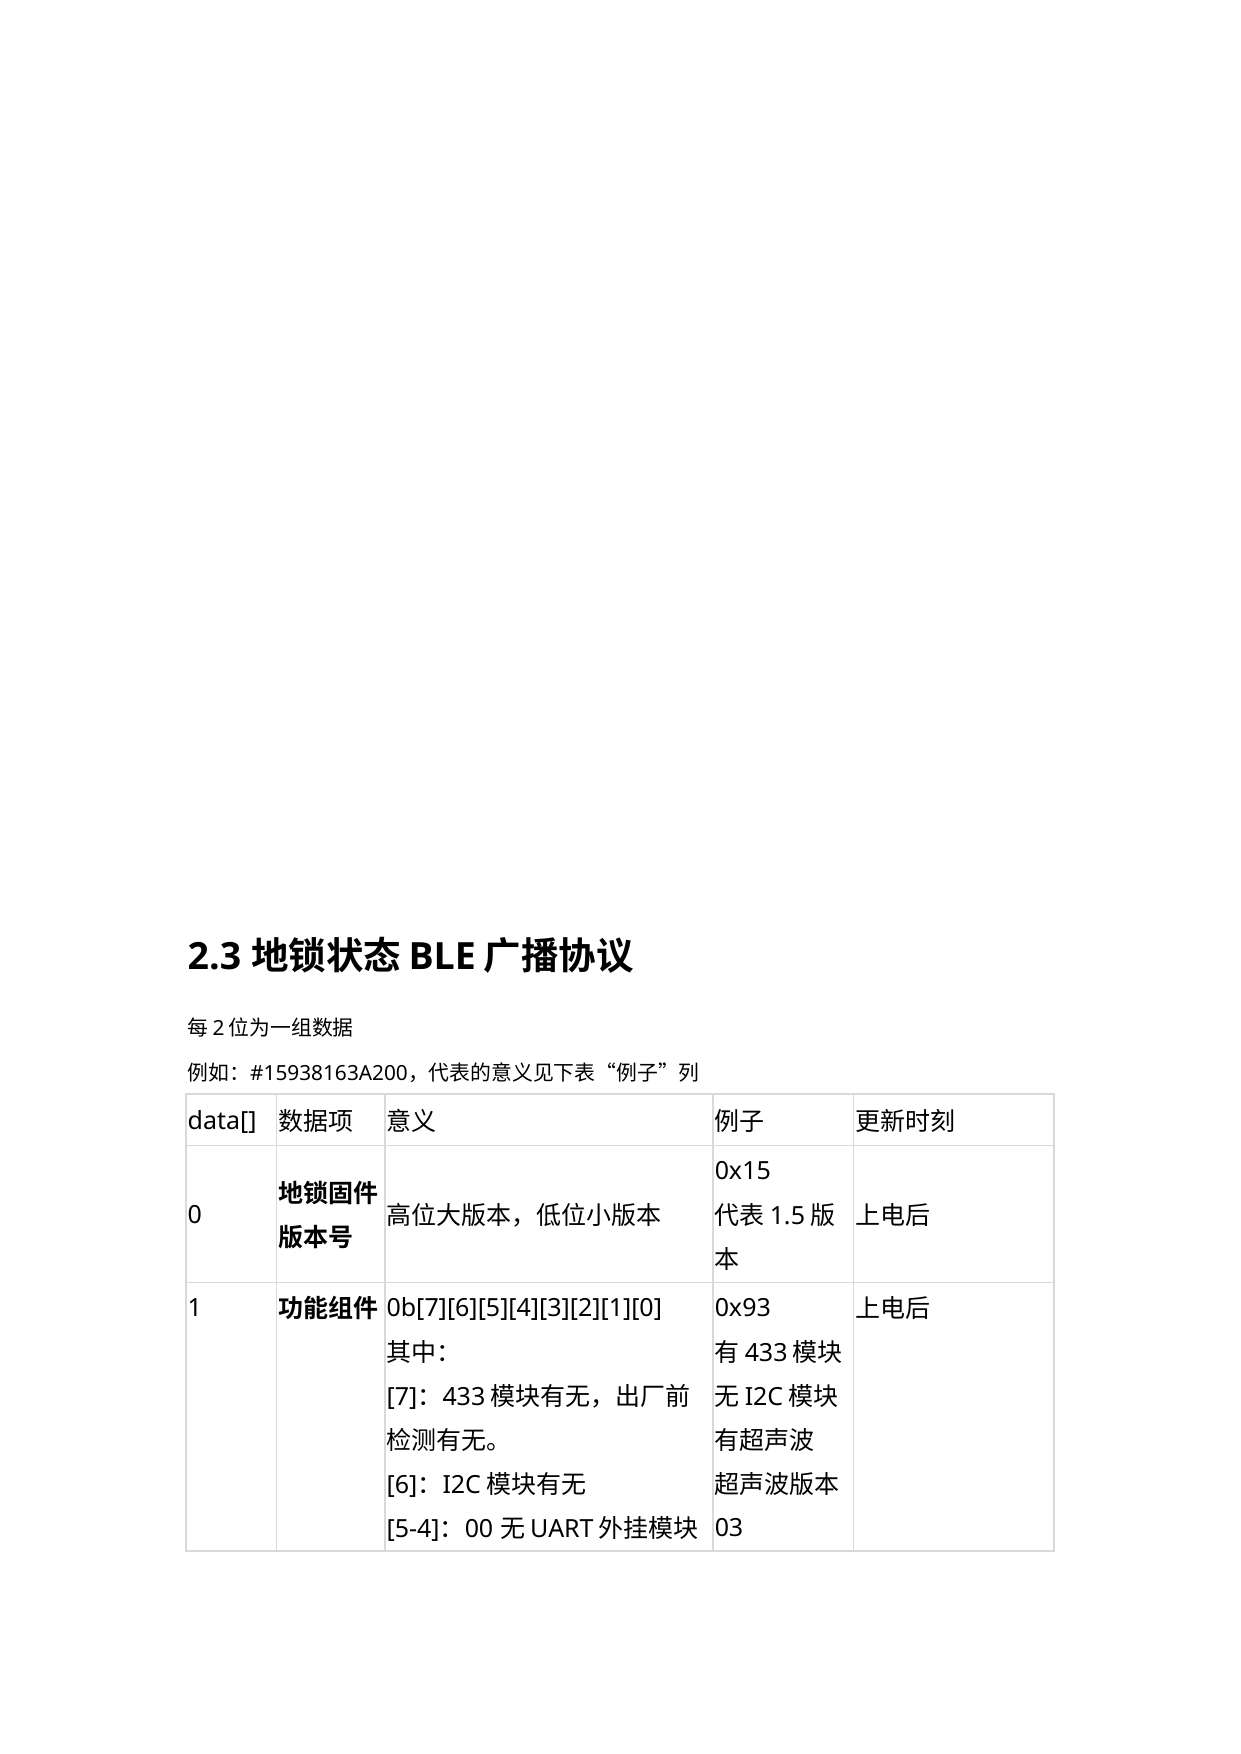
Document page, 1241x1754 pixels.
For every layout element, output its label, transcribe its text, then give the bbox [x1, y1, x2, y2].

text 例如：#15938163A200，代表的意义见下表“例子”列 [187, 1049, 1053, 1093]
table_cell 地锁固件 版本号 [277, 1146, 384, 1281]
table_header 意义 [386, 1095, 712, 1144]
text 2.3 地锁状态BLE广播协议 [187, 909, 1053, 997]
table_cell 1 [187, 1283, 276, 1550]
table_cell 高位大版本，低位小版本 [386, 1146, 712, 1281]
table_header 例子 [714, 1095, 853, 1144]
table_header 更新时刻 [854, 1095, 1053, 1144]
table_cell 0 [187, 1146, 276, 1281]
table_header data[] [187, 1095, 276, 1144]
table_cell 上电后 [854, 1146, 1053, 1281]
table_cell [714, 1283, 853, 1550]
table_cell 0x15 代表1.5版本 [714, 1146, 853, 1281]
text 每2位为一组数据 [187, 1005, 1053, 1049]
table_header 数据项 [277, 1095, 384, 1144]
table_cell 上电后 [854, 1283, 1053, 1550]
table_cell 功能组件 [277, 1283, 384, 1550]
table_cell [386, 1283, 712, 1550]
